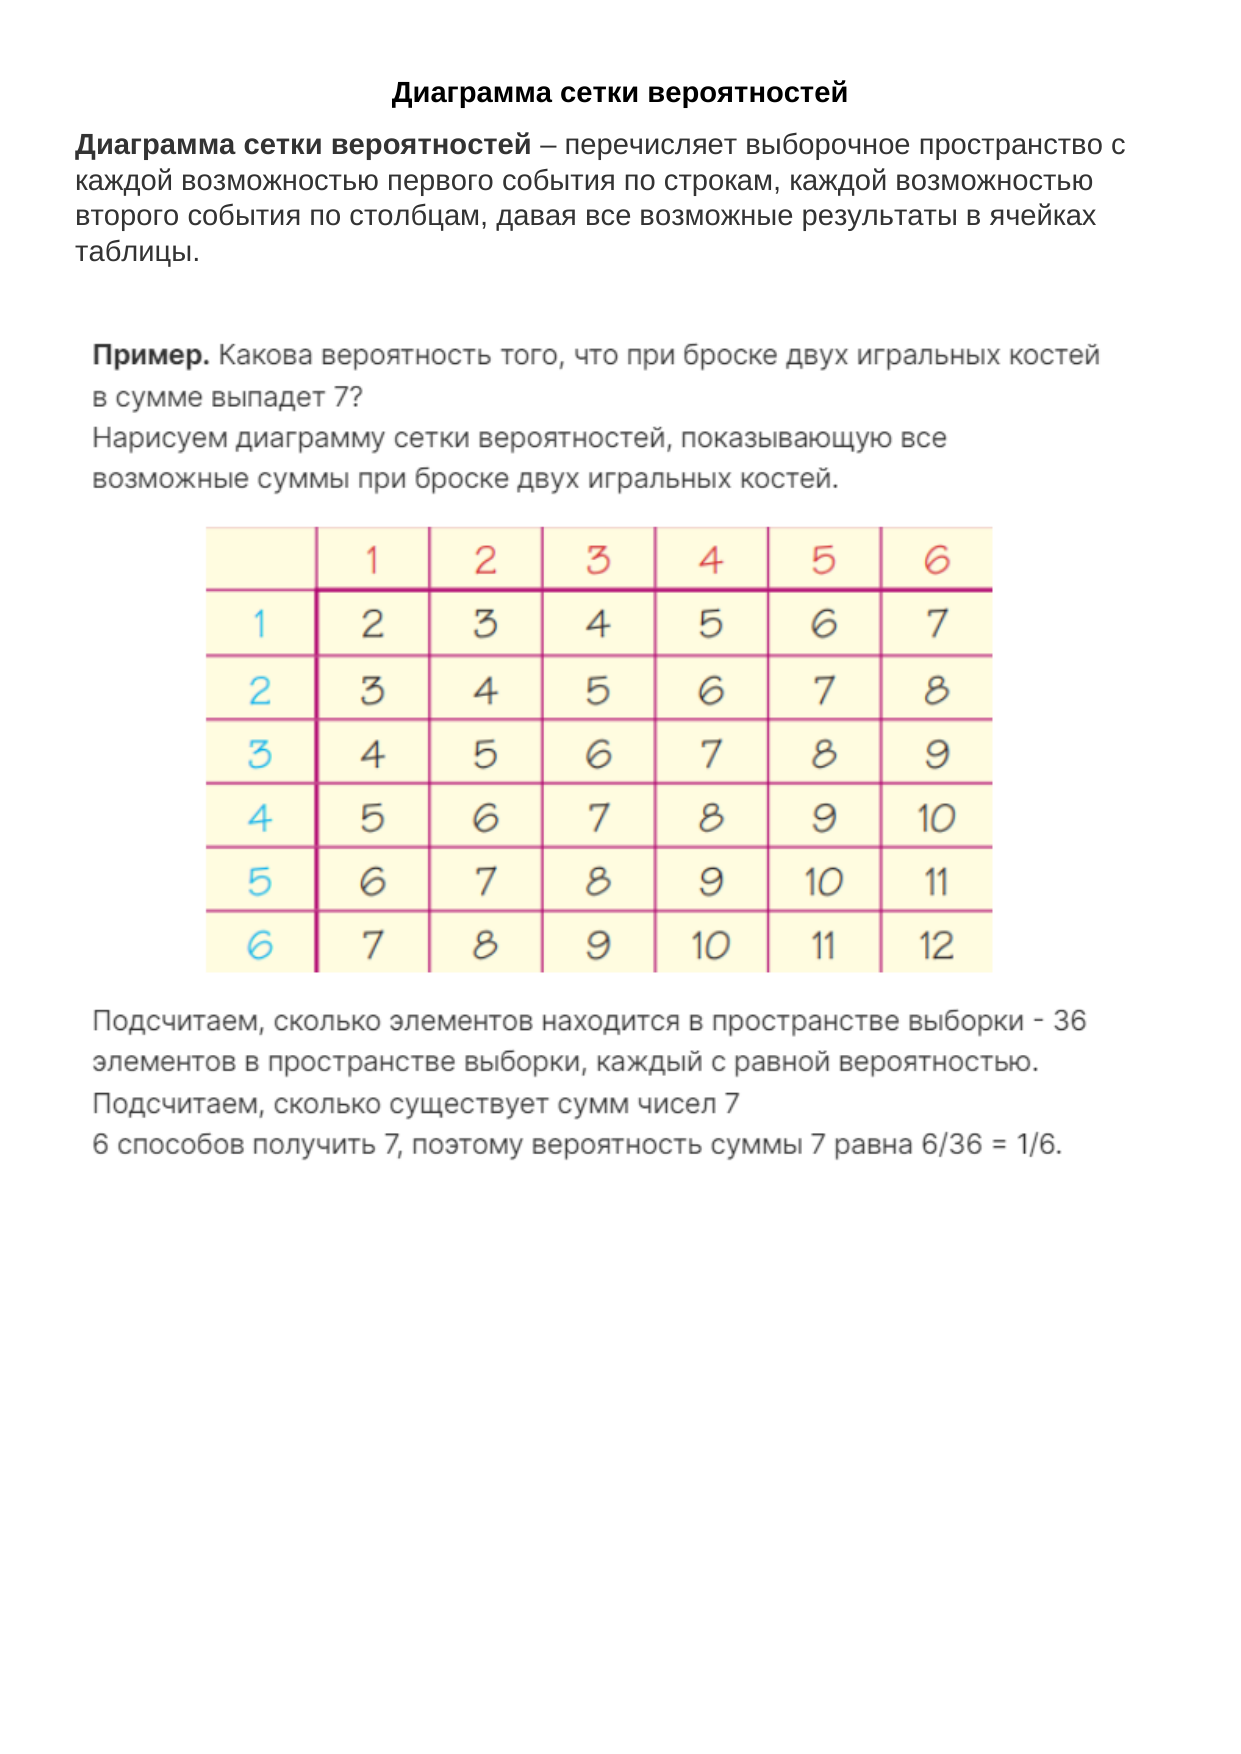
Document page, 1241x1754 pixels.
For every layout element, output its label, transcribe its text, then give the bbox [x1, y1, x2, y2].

text Диаграмма сетки вероятностей – перечисляет выборочное пространство с каждой возможностью первого события по строкам, каждой возможностью второго события по столбцам, давая все возможные результаты в ячейках таблицы. [75, 127, 1165, 267]
text Диаграмма сетки вероятностей [75, 75, 1165, 108]
picture [75, 338, 1110, 1165]
